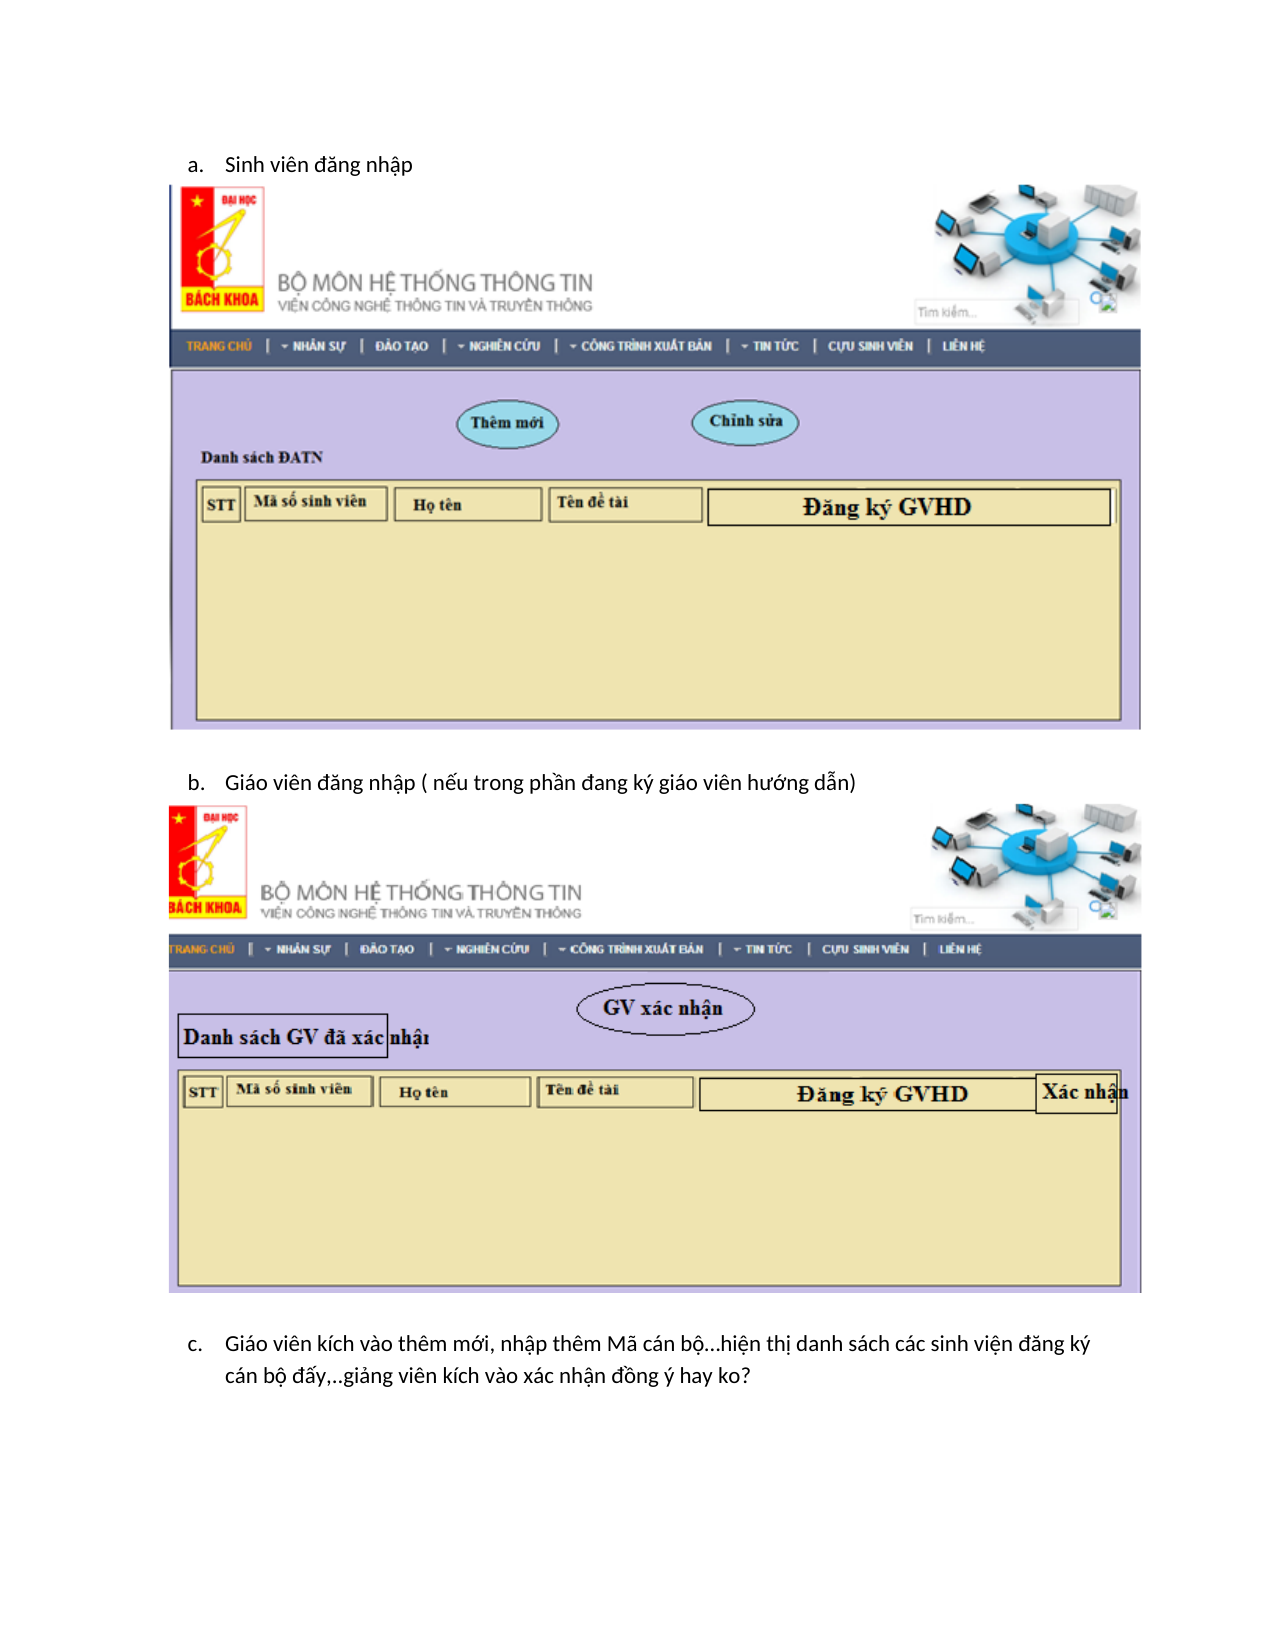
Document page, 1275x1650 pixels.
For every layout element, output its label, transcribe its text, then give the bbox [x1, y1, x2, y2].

picture [168, 182, 1141, 733]
list Giáo viên đăng nhập ( nếu trong phần đang ký giáo viên hướng dẫn) [187, 768, 1125, 797]
list Sinh viên đăng nhập [187, 150, 1125, 178]
list Giáo viên kích vào thêm mới, nhập thêm Mã cán bộ…hiện thị danh sách các sinh viện đăng ký cán bộ đấy,..giảng viên kích vào xác nhận đồng ý hay ko? [187, 1329, 1125, 1389]
picture [168, 800, 1143, 1293]
